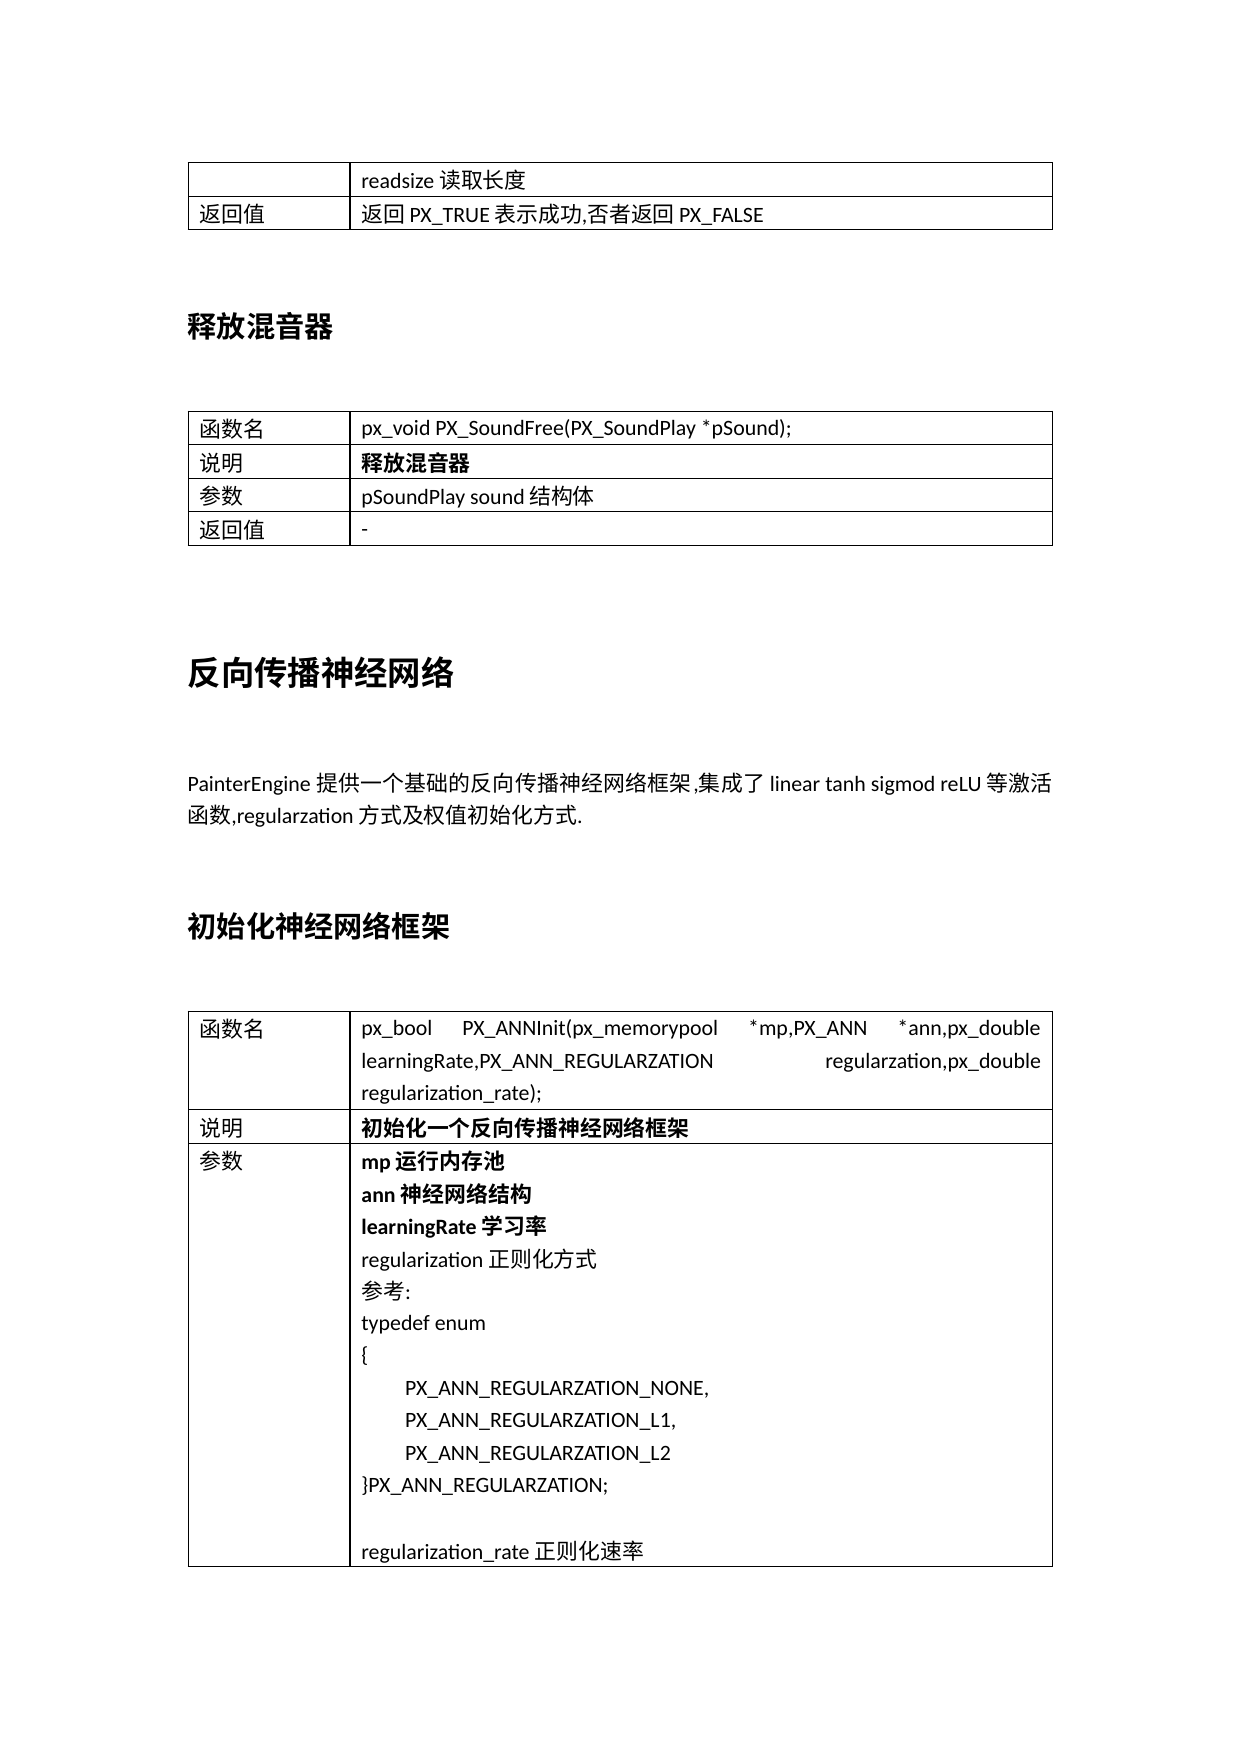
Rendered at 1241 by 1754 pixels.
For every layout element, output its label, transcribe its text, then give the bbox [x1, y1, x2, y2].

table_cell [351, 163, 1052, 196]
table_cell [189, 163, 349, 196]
text PainterEngine 提供一个基础的反向传播神经网络框架,集成了linear tanh sigmod reLU等激活函数,regularzation方式及权值初始化方式. [187, 765, 1053, 830]
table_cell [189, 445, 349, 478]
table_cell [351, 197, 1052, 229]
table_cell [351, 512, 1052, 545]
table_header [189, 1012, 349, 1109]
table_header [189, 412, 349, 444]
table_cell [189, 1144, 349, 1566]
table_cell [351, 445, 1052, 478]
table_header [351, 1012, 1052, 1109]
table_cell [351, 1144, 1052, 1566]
subtitle 释放混音器 [187, 292, 1053, 357]
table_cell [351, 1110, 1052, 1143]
subtitle 反向传播神经网络 [187, 638, 1053, 703]
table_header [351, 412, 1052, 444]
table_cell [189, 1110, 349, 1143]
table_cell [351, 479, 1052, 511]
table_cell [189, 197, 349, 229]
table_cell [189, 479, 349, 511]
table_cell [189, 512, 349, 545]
subtitle 初始化神经网络框架 [187, 892, 1053, 957]
